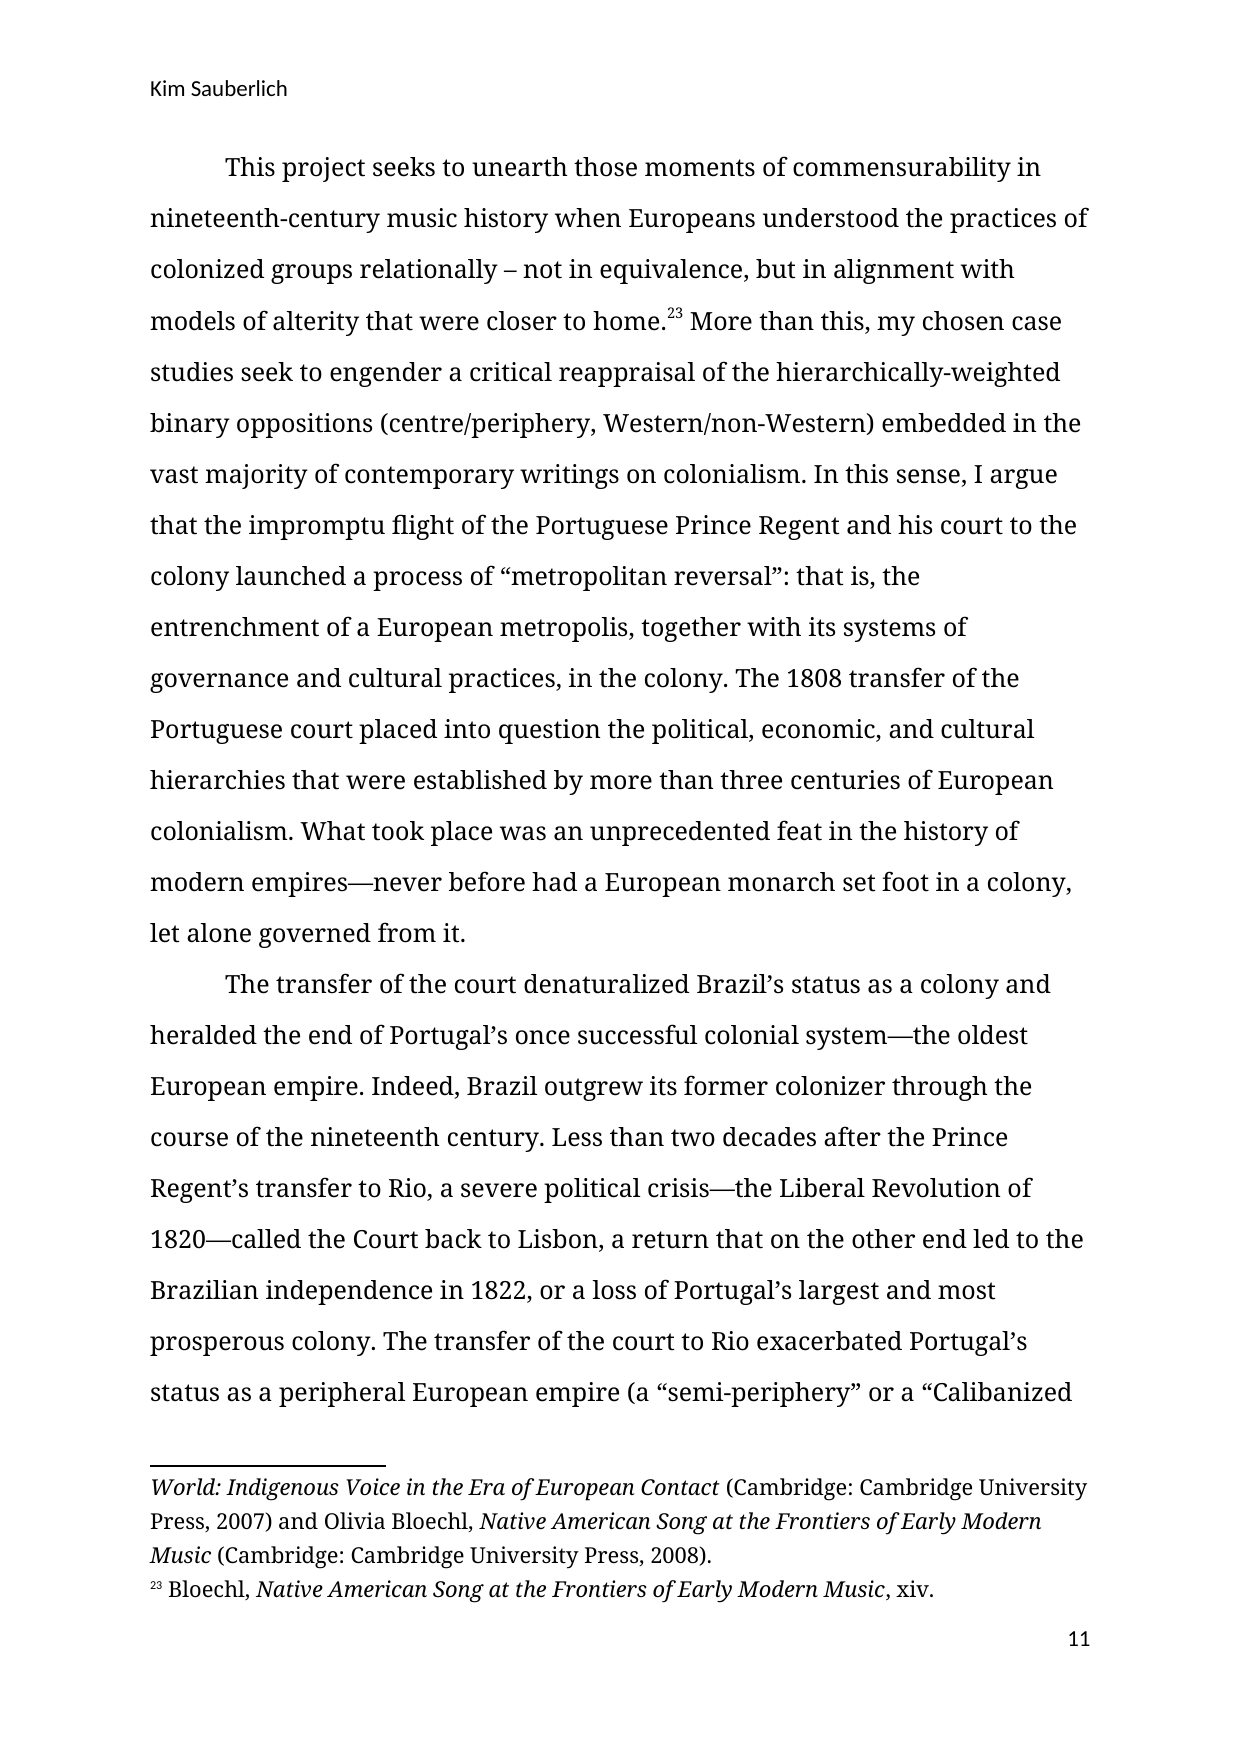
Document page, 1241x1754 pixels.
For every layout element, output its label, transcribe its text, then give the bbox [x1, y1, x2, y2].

text This project seeks to unearth those moments of commensurability in nineteenth-century music history when Europeans understood the practices of colonized groups relationally – not in equivalence, but in alignment with models of alterity that were closer to home. More than this, my chosen case studies seek to engender a critical reappraisal of the hierarchically-weighted binary oppositions (centre/periphery, Western/non-Western) embedded in the vast majority of contemporary writings on colonialism. In this sense, I argue that the impromptu flight of the Portuguese Prince Regent and his court to the colony launched a process of “metropolitan reversal”: that is, the entrenchment of a European metropolis, together with its systems of governance and cultural practices, in the colony. The 1808 transfer of the Portuguese court placed into question the political, economic, and cultural hierarchies that were established by more than three centuries of European colonialism. What took place was an unprecedented feat in the history of modern empires—never before had a European monarch set foot in a colony, let alone governed from it. [150, 150, 1090, 950]
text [150, 967, 1090, 1409]
